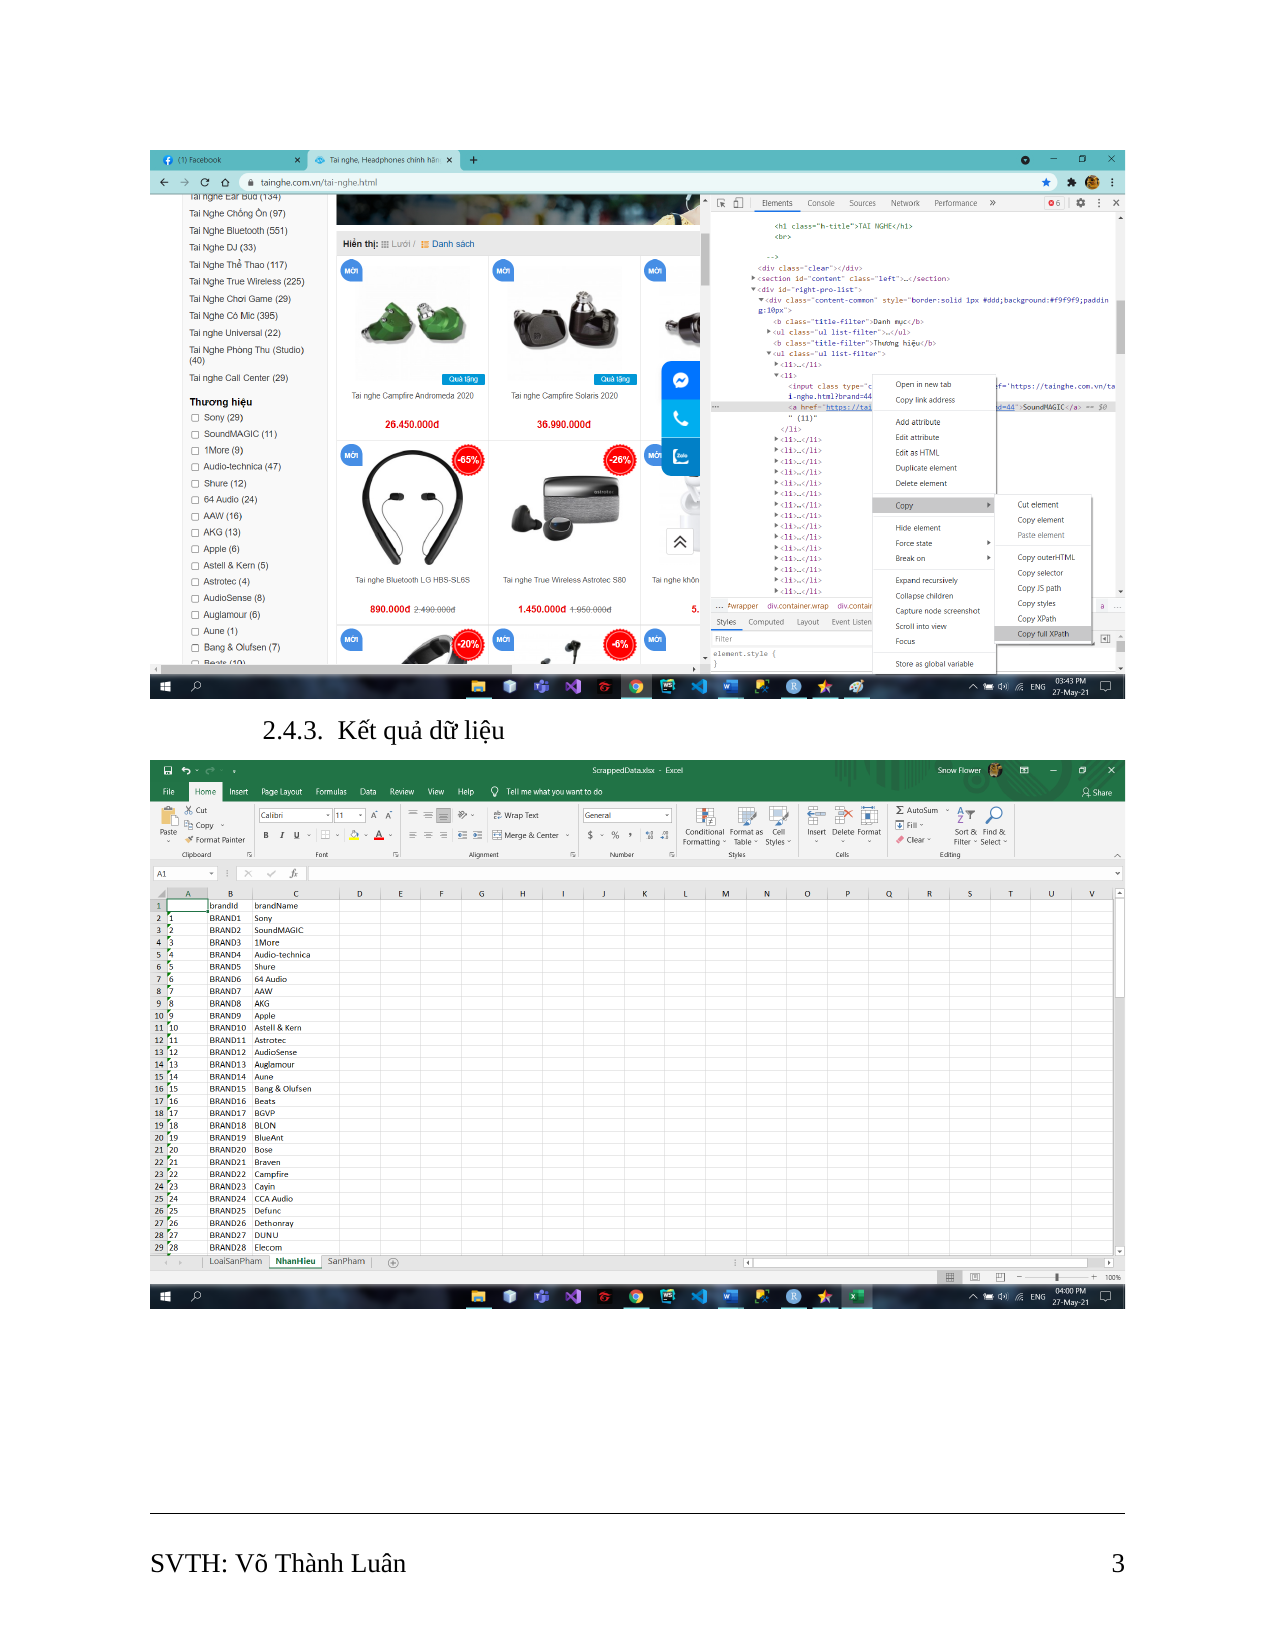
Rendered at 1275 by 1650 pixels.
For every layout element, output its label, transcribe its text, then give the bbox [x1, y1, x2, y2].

picture [150, 760, 1125, 1309]
text Kết quả dữ liệu [262, 714, 1125, 745]
picture [150, 150, 1125, 699]
